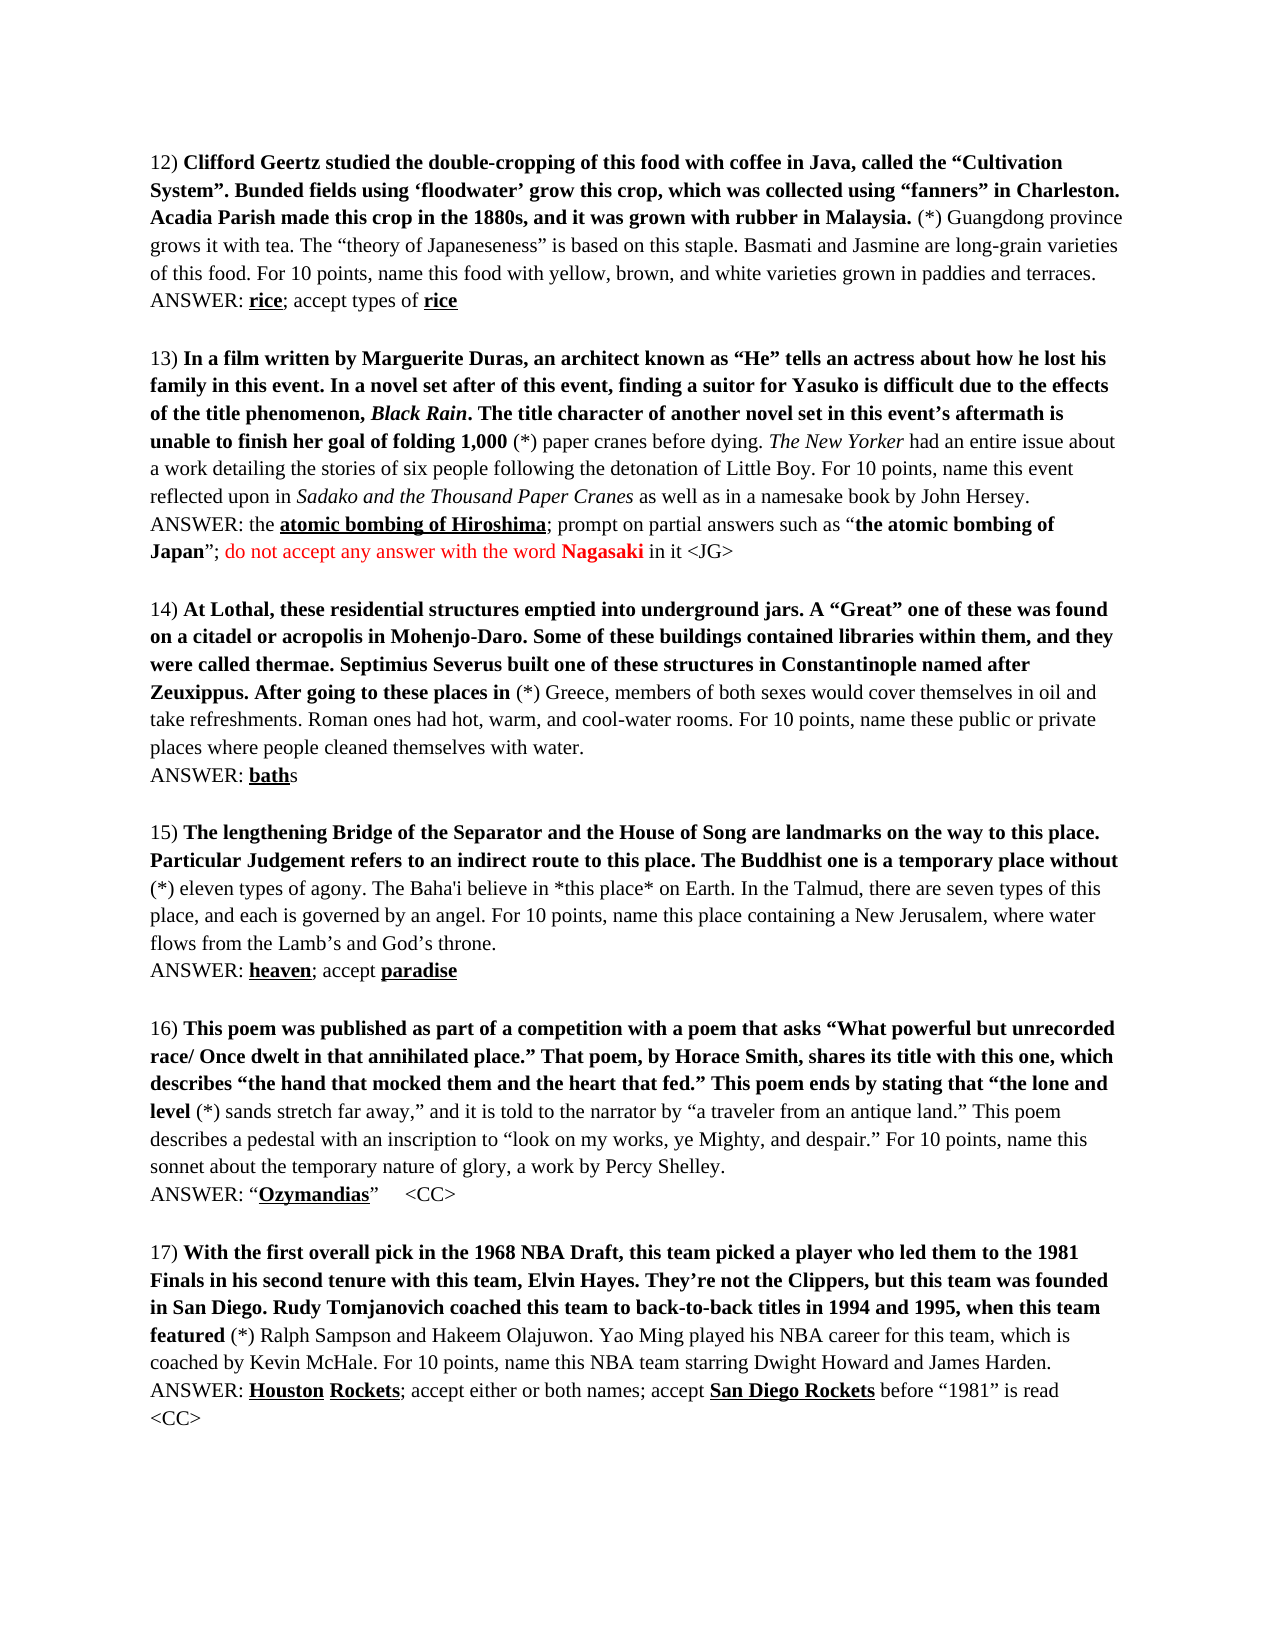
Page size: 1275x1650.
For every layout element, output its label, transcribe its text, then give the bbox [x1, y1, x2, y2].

text 17) With the first overall pick in the 1968 NBA Draft, this team picked a player who led them to the 1981 Finals in his second tenure with this team, Elvin Hayes. They’re not the Clippers, but this team was founded in San Diego. Rudy Tomjanovich coached this team to back-to-back titles in 1994 and 1995, when this team featured (*) Ralph Sampson and Hakeem Olajuwon. Yao Ming played his NBA career for this team, which is coached by Kevin McHale. For 10 points, name this NBA team starring Dwight Howard and James Harden. [150, 1240, 1125, 1374]
text 16) This poem was published as part of a competition with a poem that asks “What powerful but unrecorded race/ Once dwelt in that annihilated place.” That poem, by Horace Smith, shares its title with this one, which describes “the hand that mocked them and the heart that fed.” This poem ends by stating that “the lone and level (*) sands stretch far away,” and it is told to the narrator by “a traveler from an antique land.” This poem describes a pedestal with an inscription to “look on my works, ye Mighty, and despair.” For 10 points, name this sonnet about the temporary nature of glory, a work by Percy Shelley. ANSWER: “Ozymandias” <CC> [150, 1016, 1125, 1236]
text ANSWER: the atomic bombing of Hiroshima; prompt on partial answers such as “the atomic bombing of Japan”; do not accept any answer with the word Nagasaki in it <JG> [150, 511, 1125, 563]
text 12) Clifford Geertz studied the double-cropping of this food with coffee in Java, called the “Cultivation System”. Bunded fields using ‘floodwater’ grow this crop, which was collected using “fanners” in Charleston. Acadia Parish made this crop in the 1880s, and it was grown with rubber in Malaysia. (*) Guangdong province grows it with tea. The “theory of Japaneseness” is based on this staple. Basmati and Jasmine are long-grain varieties of this food. For 10 points, name this food with yellow, brown, and white varieties grown in paddies and terraces. [150, 150, 1125, 284]
text 13) In a film written by Marguerite Duras, an architect known as “He” tells an actress about how he lost his family in this event. In a novel set after of this event, finding a suitor for Yasuko is difficult due to the effects of the title phenomenon, Black Rain. The title character of another novel set in this event’s aftermath is unable to finish her goal of folding 1,000 (*) paper cranes before dying. The New Yorker had an entire issue about a work detailing the stories of six people following the detonation of Little Boy. For 10 points, name this event reflected upon in Sadako and the Thousand Paper Cranes as well as in a namesake book by John Hersey. [150, 346, 1125, 508]
text ANSWER: rice; accept types of rice [150, 288, 1125, 312]
text 14) At Lothal, these residential structures emptied into underground jars. A “Great” one of these was found on a citadel or acropolis in Mohenjo-Daro. Some of these buildings contained libraries within them, and they were called thermae. Septimius Severus built one of these structures in Constantinople named after Zeuxippus. After going to these places in (*) Greece, members of both sexes would cover themselves in oil and take refreshments. Roman ones had hot, warm, and cool-water rooms. For 10 points, name these public or private places where people cleaned themselves with water. [150, 597, 1125, 759]
text 15) The lengthening Bridge of the Separator and the House of Song are landmarks on the way to this place. Particular Judgement refers to an indirect route to this place. The Buddhist one is a temporary place without (*) eleven types of agony. The Baha'i believe in *this place* on Earth. In the Talmud, there are seven types of this place, and each is governed by an angel. For 10 points, name this place containing a New Jerusalem, where water flows from the Lamb’s and God’s throne. [150, 820, 1125, 955]
text ANSWER: baths [150, 762, 1125, 787]
text ANSWER: Houston Rockets; accept either or both names; accept San Diego Rockets before “1981” is read <CC> [150, 1378, 1125, 1429]
text ANSWER: heaven; accept paradise [150, 958, 1125, 982]
